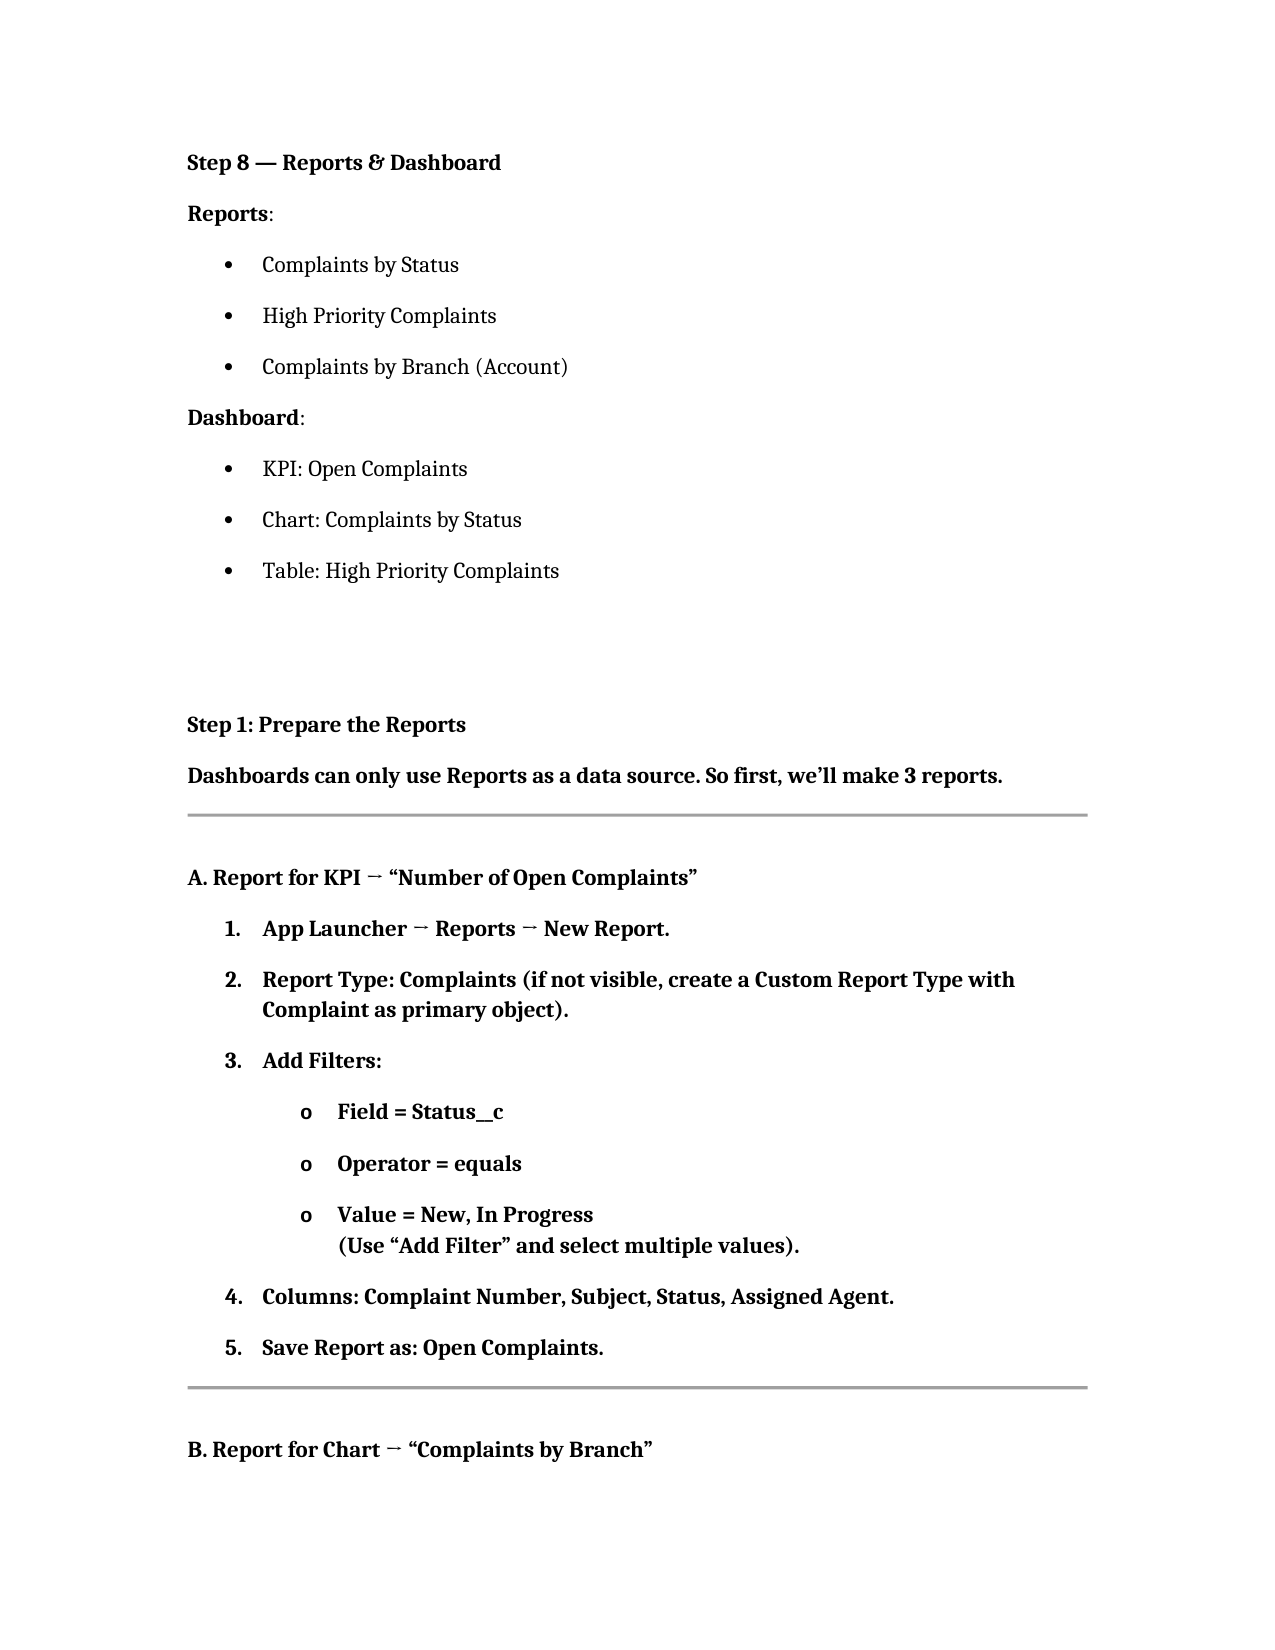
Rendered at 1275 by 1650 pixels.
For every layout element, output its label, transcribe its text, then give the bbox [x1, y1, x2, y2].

text Dashboard: [187, 405, 1087, 432]
text A. Report for KPI → “Number of Open Complaints” [187, 864, 1087, 891]
text Dashboards can only use Reports as a data source. So first, we’ll make 3 reports. [187, 762, 1087, 789]
list High Priority Complaints [225, 303, 1087, 329]
text Step 1: Prepare the Reports [187, 711, 1087, 738]
list Value = New, In Progress (Use “Add Filter” and select multiple values). [300, 1202, 1087, 1259]
text Reports: [187, 201, 1087, 227]
list Field = Status__c [300, 1099, 1087, 1126]
list Columns: Complaint Number, Subject, Status, Assigned Agent. [225, 1284, 1087, 1310]
list Chart: Complaints by Status [225, 507, 1087, 534]
list App Launcher → Reports → New Report. [225, 916, 1087, 942]
text Step 8 — Reports & Dashboard [187, 150, 1087, 176]
list Complaints by Status [225, 252, 1087, 278]
list Operator = equals [300, 1151, 1087, 1177]
list Report Type: Complaints (if not visible, create a Custom Report Type with Complaint as primary object). [225, 967, 1087, 1023]
list Save Report as: Open Complaints. [225, 1335, 1087, 1361]
list Add Filters: [225, 1048, 1087, 1074]
text B. Report for Chart → “Complaints by Branch” [187, 1437, 1087, 1463]
list Table: High Priority Complaints [225, 558, 1087, 585]
list KPI: Open Complaints [225, 456, 1087, 483]
list Complaints by Branch (Account) [225, 354, 1087, 381]
